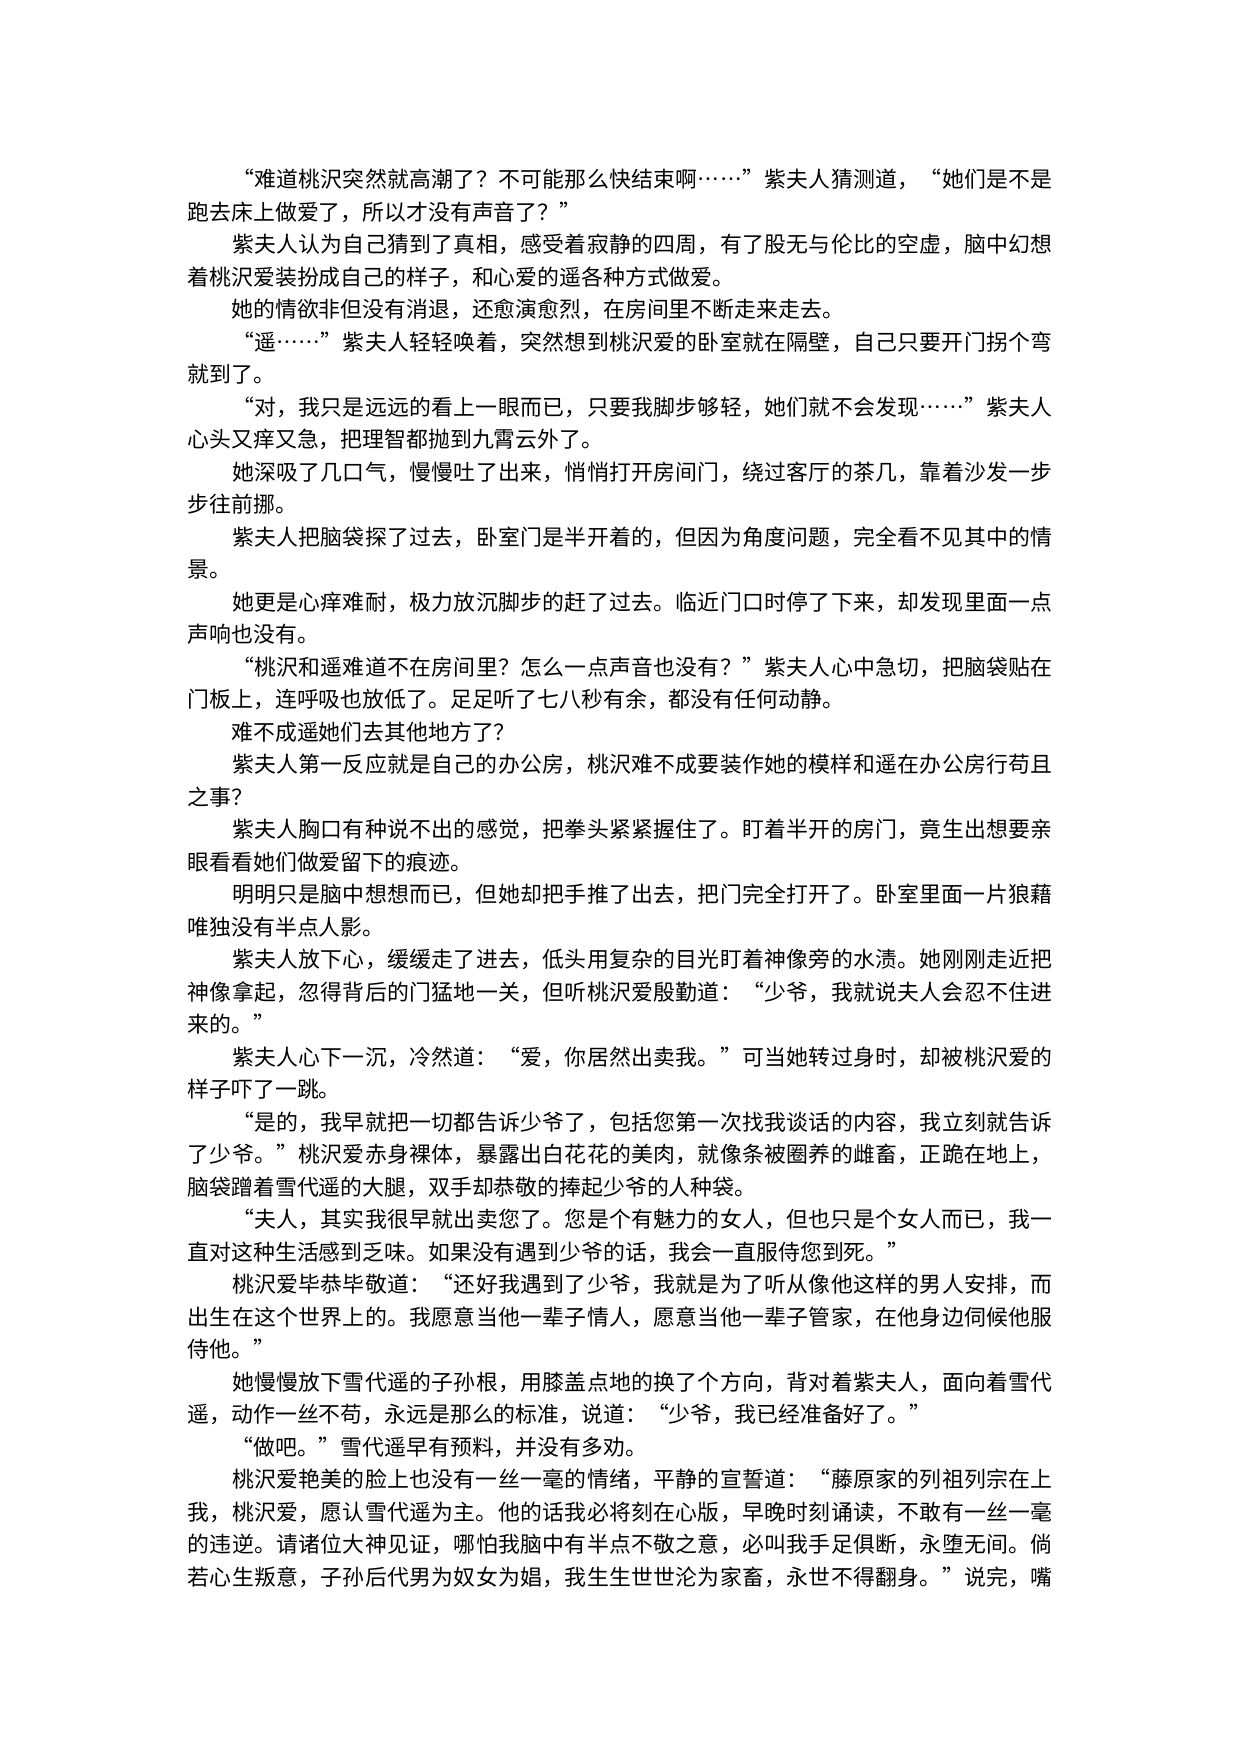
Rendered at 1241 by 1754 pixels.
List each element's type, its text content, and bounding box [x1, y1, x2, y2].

text 难不成遥她们去其他地方了？ [187, 714, 1053, 747]
text 桃沢爱毕恭毕敬道：“还好我遇到了少爷，我就是为了听从像他这样的男人安排，而出生在这个世界上的。我愿意当他一辈子情人，愿意当他一辈子管家，在他身边伺候他服侍他。” [187, 1267, 1053, 1364]
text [187, 1462, 1053, 1592]
text 她更是心痒难耐，极力放沉脚步的赶了过去。临近门口时停了下来，却发现里面一点声响也没有。 [187, 584, 1053, 649]
text 紫夫人把脑袋探了过去，卧室门是半开着的，但因为角度问题，完全看不见其中的情景。 [187, 519, 1053, 584]
text “对，我只是远远的看上一眼而已，只要我脚步够轻，她们就不会发现……”紫夫人心头又痒又急，把理智都抛到九霄云外了。 [187, 389, 1053, 454]
text 她深吸了几口气，慢慢吐了出来，悄悄打开房间门，绕过客厅的茶几，靠着沙发一步步往前挪。 [187, 454, 1053, 519]
text 紫夫人第一反应就是自己的办公房，桃沢难不成要装作她的模样和遥在办公房行苟且之事？ [187, 747, 1053, 812]
text 她的情欲非但没有消退，还愈演愈烈，在房间里不断走来走去。 [187, 292, 1053, 324]
text “做吧。”雪代遥早有预料，并没有多劝。 [187, 1429, 1053, 1462]
text 紫夫人胸口有种说不出的感觉，把拳头紧紧握住了。盯着半开的房门，竟生出想要亲眼看看她们做爱留下的痕迹。 [187, 812, 1053, 877]
text 明明只是脑中想想而已，但她却把手推了出去，把门完全打开了。卧室里面一片狼藉，唯独没有半点人影。 [187, 877, 1053, 942]
text “难道桃沢突然就高潮了？不可能那么快结束啊……”紫夫人猜测道，“她们是不是跑去床上做爱了，所以才没有声音了？” [187, 162, 1053, 227]
text “夫人，其实我很早就出卖您了。您是个有魅力的女人，但也只是个女人而已，我一直对这种生活感到乏味。如果没有遇到少爷的话，我会一直服侍您到死。” [187, 1202, 1053, 1267]
text “是的，我早就把一切都告诉少爷了，包括您第一次找我谈话的内容，我立刻就告诉了少爷。”桃沢爱赤身裸体，暴露出白花花的美肉，就像条被圈养的雌畜，正跪在地上，脑袋蹭着雪代遥的大腿，双手却恭敬的捧起少爷的人种袋。 [187, 1104, 1053, 1202]
text 紫夫人认为自己猜到了真相，感受着寂静的四周，有了股无与伦比的空虚，脑中幻想着桃沢爱装扮成自己的样子，和心爱的遥各种方式做爱。 [187, 227, 1053, 292]
text 紫夫人心下一沉，冷然道：“爱，你居然出卖我。”可当她转过身时，却被桃沢爱的样子吓了一跳。 [187, 1039, 1053, 1104]
text “遥……”紫夫人轻轻唤着，突然想到桃沢爱的卧室就在隔壁，自己只要开门拐个弯就到了。 [187, 324, 1053, 389]
text 紫夫人放下心，缓缓走了进去，低头用复杂的目光盯着神像旁的水渍。她刚刚走近把神像拿起，忽得背后的门猛地一关，但听桃沢爱殷勤道：“少爷，我就说夫人会忍不住进来的。” [187, 942, 1053, 1039]
text “桃沢和遥难道不在房间里？怎么一点声音也没有？”紫夫人心中急切，把脑袋贴在门板上，连呼吸也放低了。足足听了七八秒有余，都没有任何动静。 [187, 649, 1053, 714]
text 她慢慢放下雪代遥的子孙根，用膝盖点地的换了个方向，背对着紫夫人，面向着雪代遥，动作一丝不苟，永远是那么的标准，说道：“少爷，我已经准备好了。” [187, 1364, 1053, 1429]
